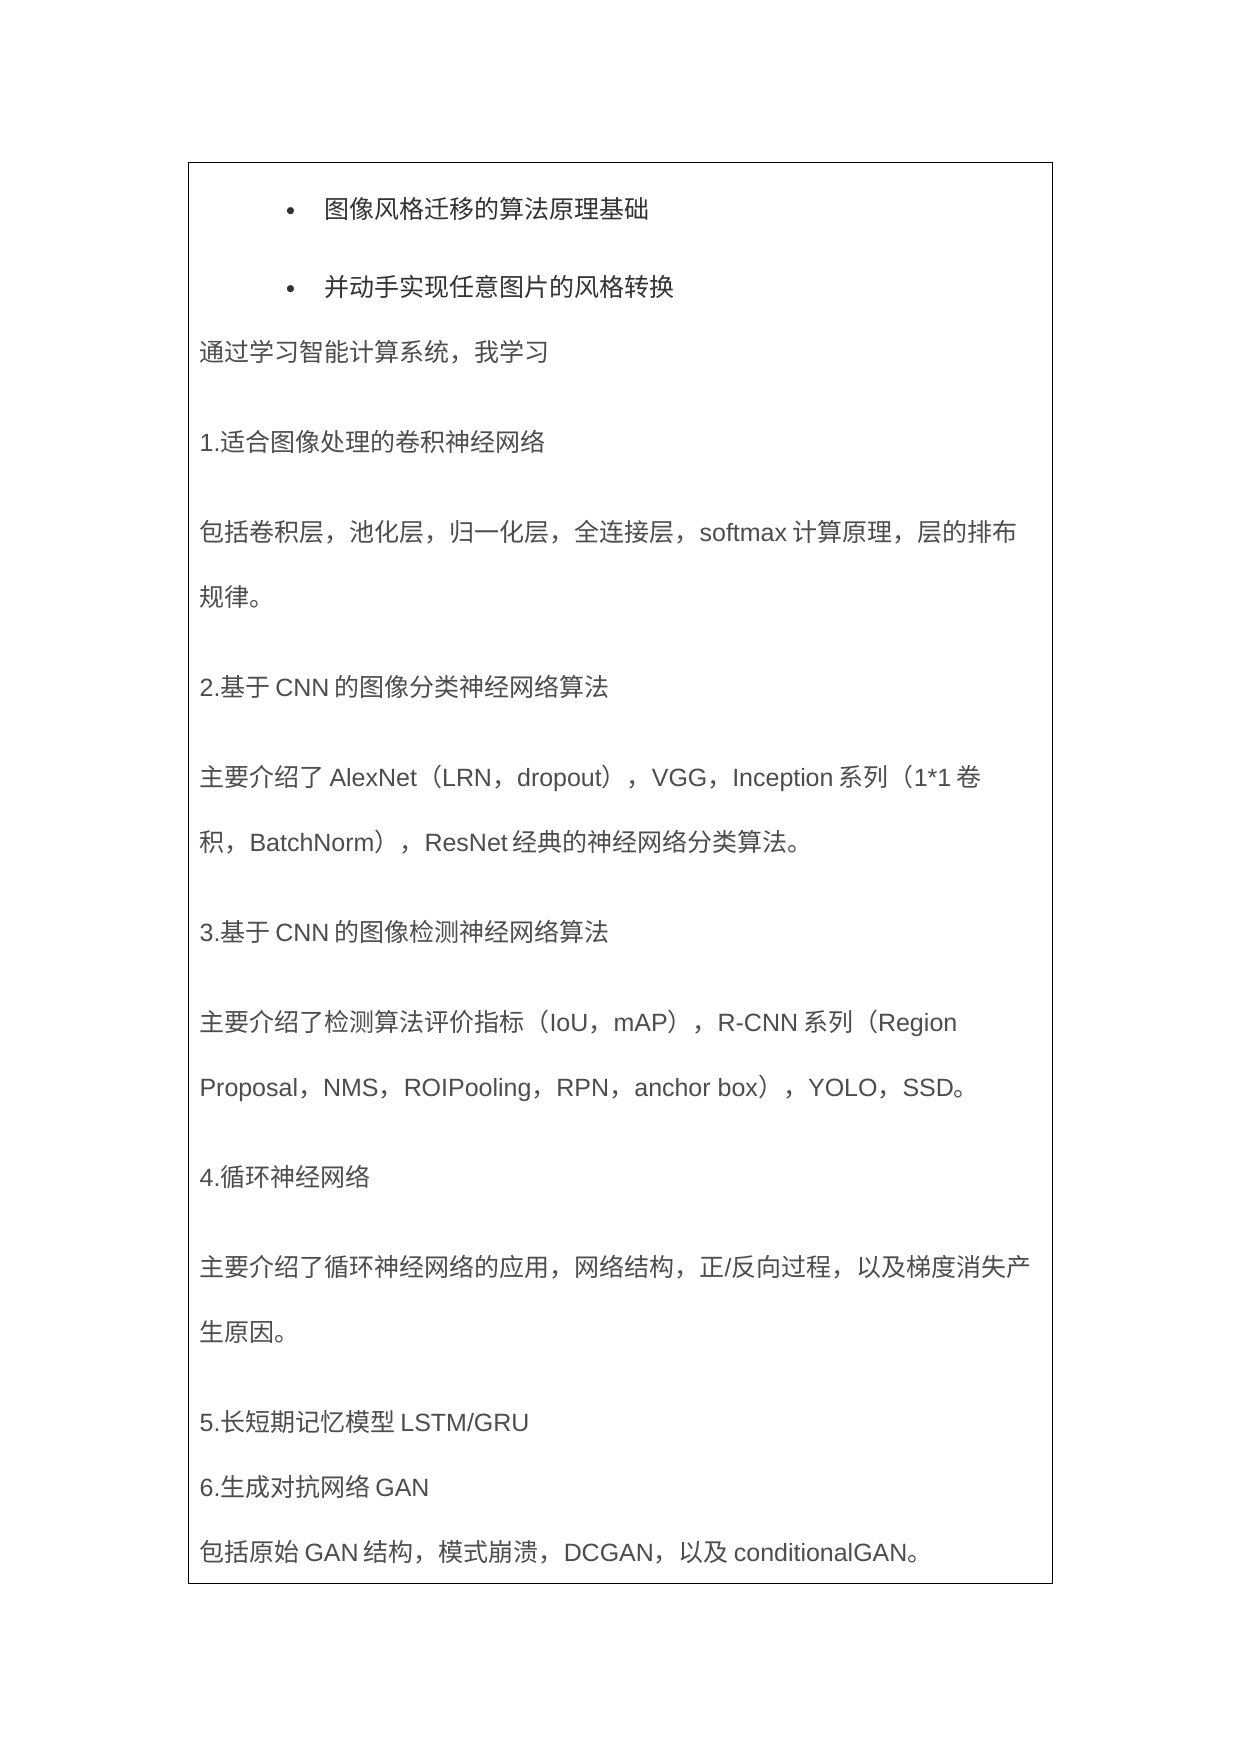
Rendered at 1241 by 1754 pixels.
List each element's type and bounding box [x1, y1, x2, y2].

table_cell [189, 163, 1052, 1583]
